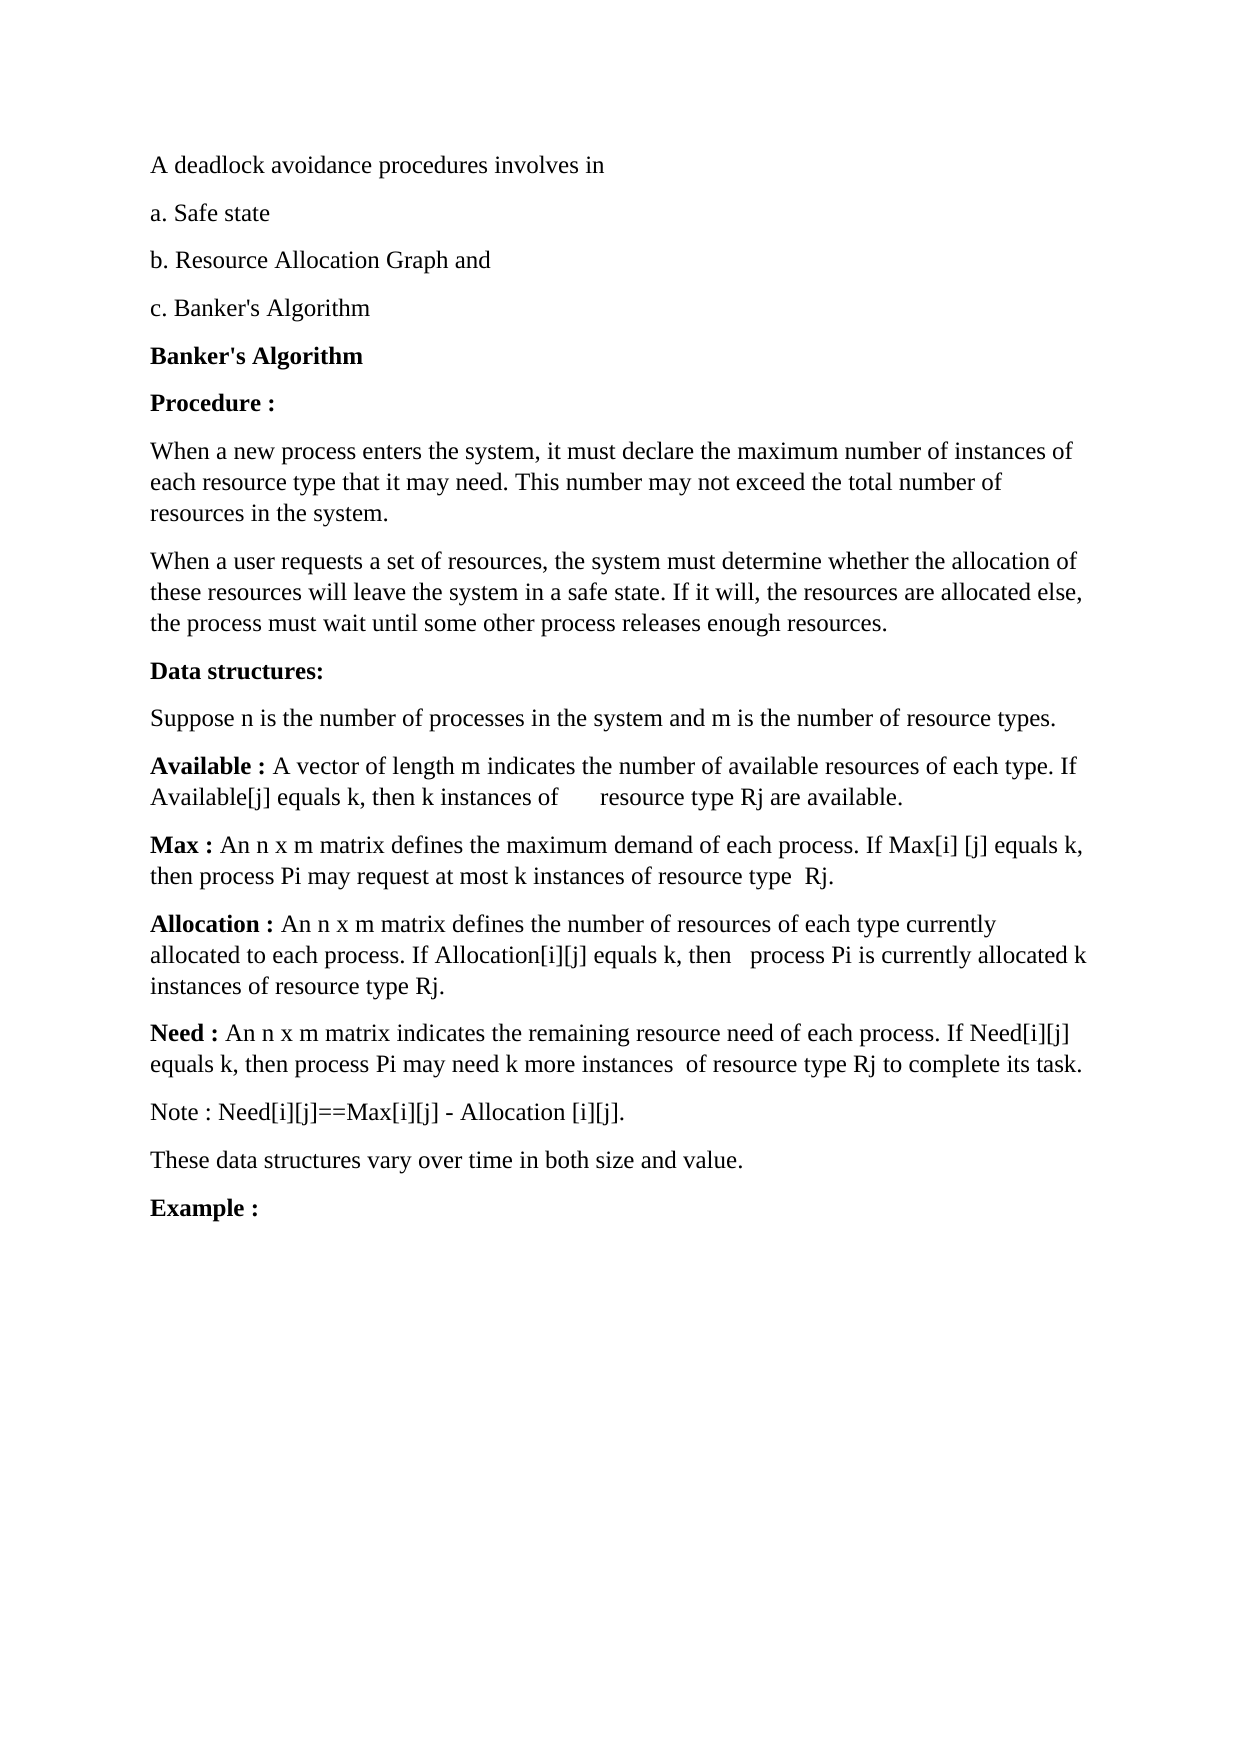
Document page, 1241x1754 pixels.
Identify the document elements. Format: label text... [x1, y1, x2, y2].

text These data structures vary over time in both size and value. [150, 1145, 1090, 1174]
text Procedure : [150, 388, 1090, 417]
text a. Safe state [150, 198, 1090, 226]
text When a user requests a set of resources, the system must determine whether the allocation of these resources will leave the system in a safe state. If it will, the resources are allocated else, the process must wait until some other process releases enough resources. [150, 546, 1090, 637]
text Note : Need[i][j]==Max[i][j] - Allocation [i][j]. [150, 1097, 1090, 1126]
text Data structures: [150, 656, 1090, 684]
text Need : An n x m matrix indicates the remaining resource need of each process. If Need[i][j] equals k, then process Pi may need k more instances of resource type Rj to complete its task. [150, 1018, 1090, 1078]
text A deadlock avoidance procedures involves in [150, 150, 1090, 179]
text When a new process enters the system, it must declare the maximum number of instances of each resource type that it may need. This number may not exceed the total number of resources in the system. [150, 436, 1090, 527]
text Suppose n is the number of processes in the system and m is the number of resource types. [150, 703, 1090, 732]
text c. Banker's Algorithm [150, 293, 1090, 322]
text Allocation : An n x m matrix defines the number of resources of each type currently allocated to each process. If Allocation[i][j] equals k, then process Pi is currently allocated k instances of resource type Rj. [150, 909, 1090, 999]
text b. Resource Allocation Graph and [150, 245, 1090, 274]
text Max : An n x m matrix defines the maximum demand of each process. If Max[i] [j] equals k, then process Pi may request at most k instances of resource type Rj. [150, 830, 1090, 890]
text Example : [150, 1193, 1090, 1221]
text Available : A vector of length m indicates the number of available resources of each type. If Available[j] equals k, then k instances of resource type Rj are available. [150, 751, 1090, 811]
text Banker's Algorithm [150, 341, 1090, 369]
